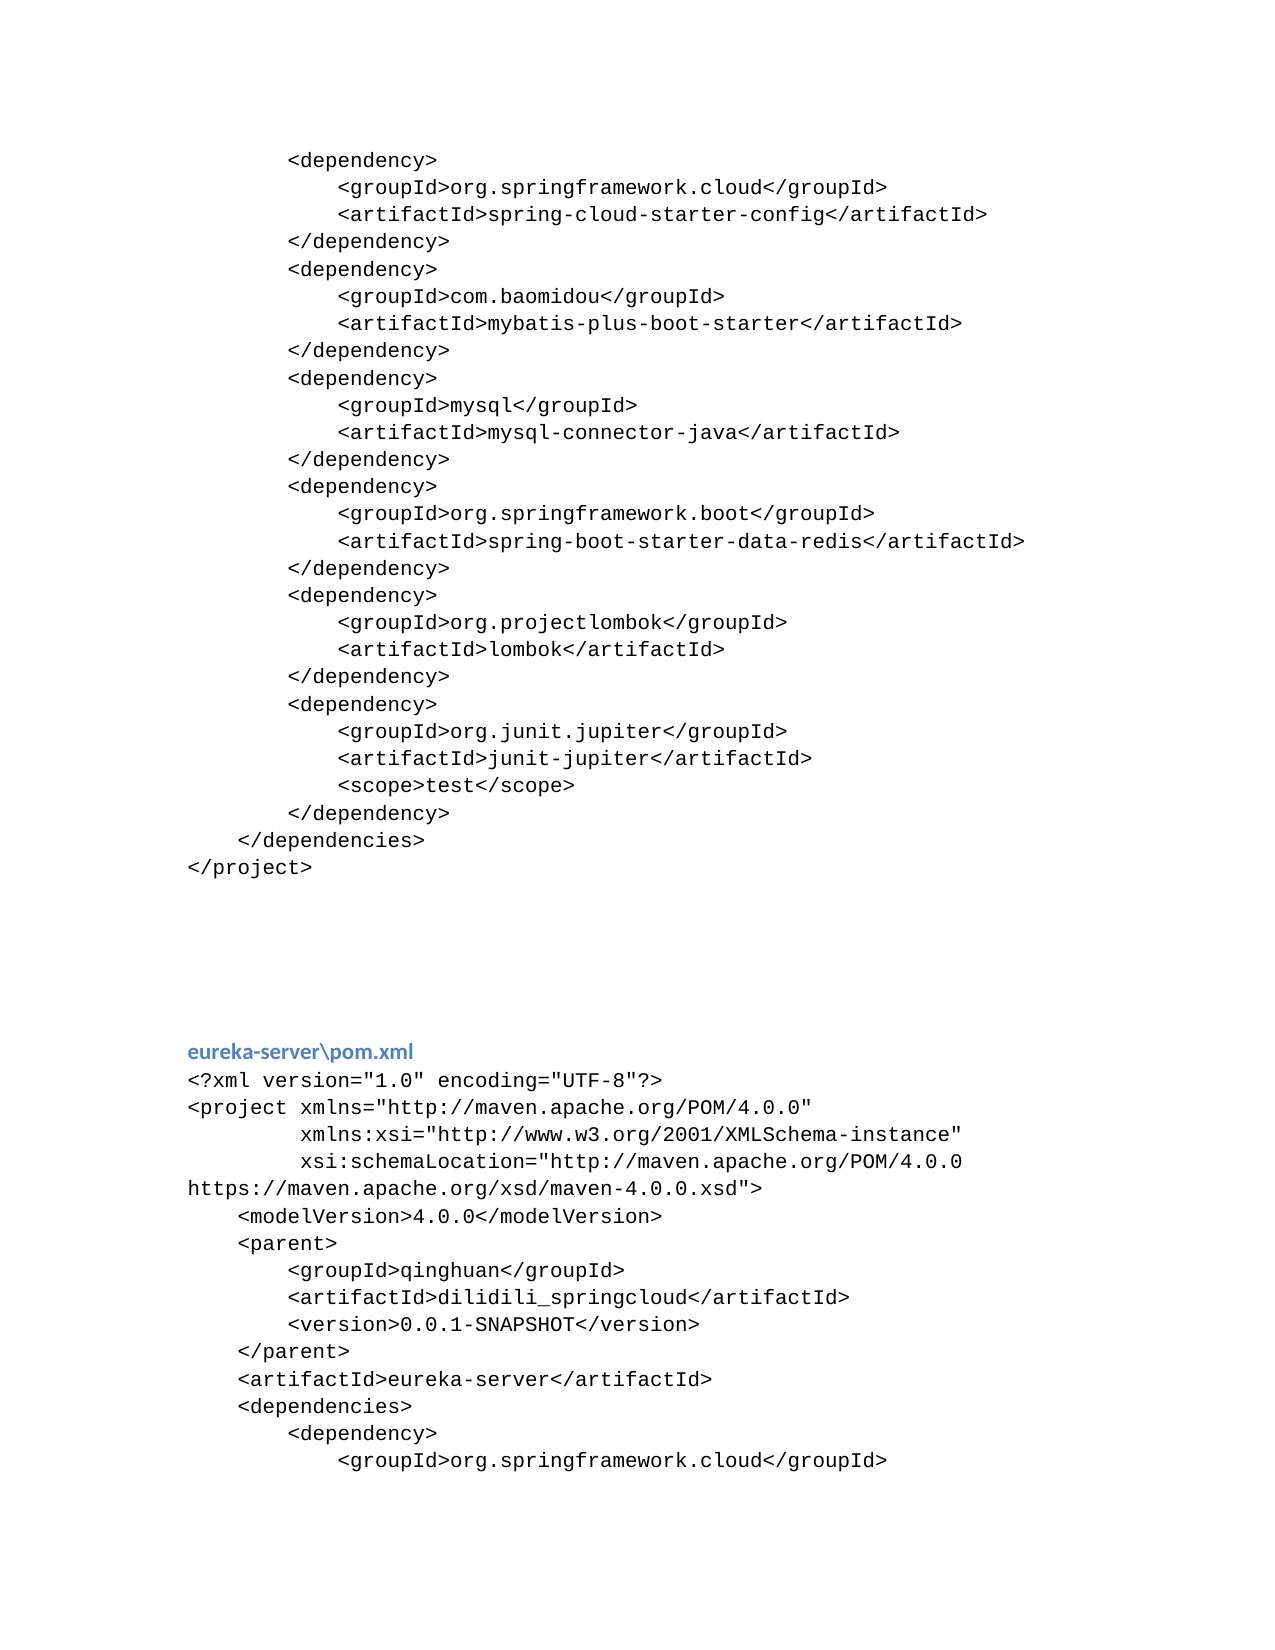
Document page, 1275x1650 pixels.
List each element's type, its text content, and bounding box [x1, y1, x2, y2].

subtitle eureka-server\pom.xml [187, 1037, 1087, 1066]
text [187, 1070, 1087, 1474]
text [187, 150, 1087, 911]
